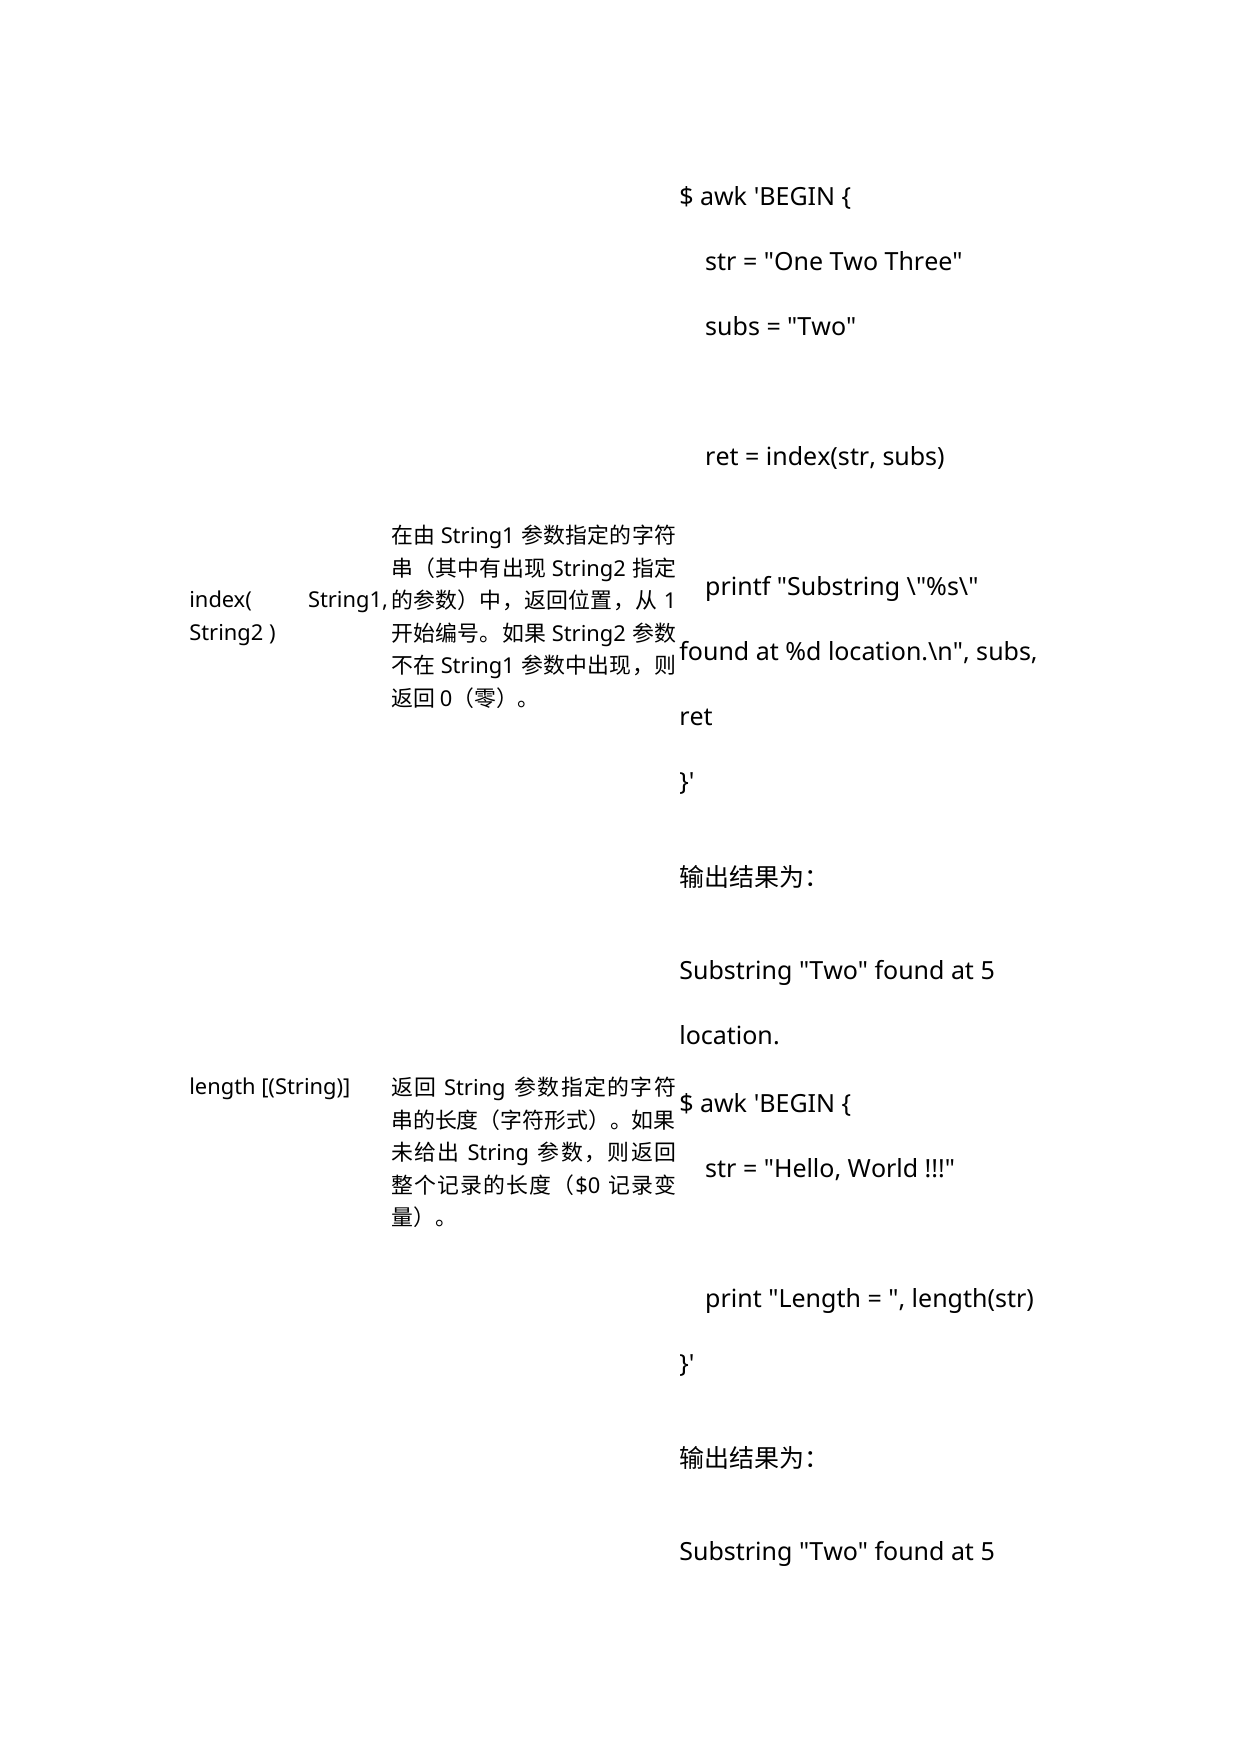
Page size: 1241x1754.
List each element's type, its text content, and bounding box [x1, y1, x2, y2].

table_cell length [(String)] [188, 1069, 389, 1585]
table_cell index( String1, String2 ) [188, 162, 389, 1068]
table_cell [389, 1069, 678, 1585]
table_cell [678, 1069, 1053, 1585]
table_cell 在由 String1 参数指定的字符串（其中有出现 String2 指定的参数）中，返回位置，从 1 开始编号。如果 String2 参数不在 String1 参数中出现，则返回 0（零）。 [389, 162, 678, 1068]
table_cell $ awk 'BEGIN { str = "One Two Three" subs = "Two" ret = index(str, subs) printf "Substring \"%s\" found at %d location.\n", subs, ret }' 输出结果为： Substring "Two" found at 5 location. [678, 162, 1053, 1068]
